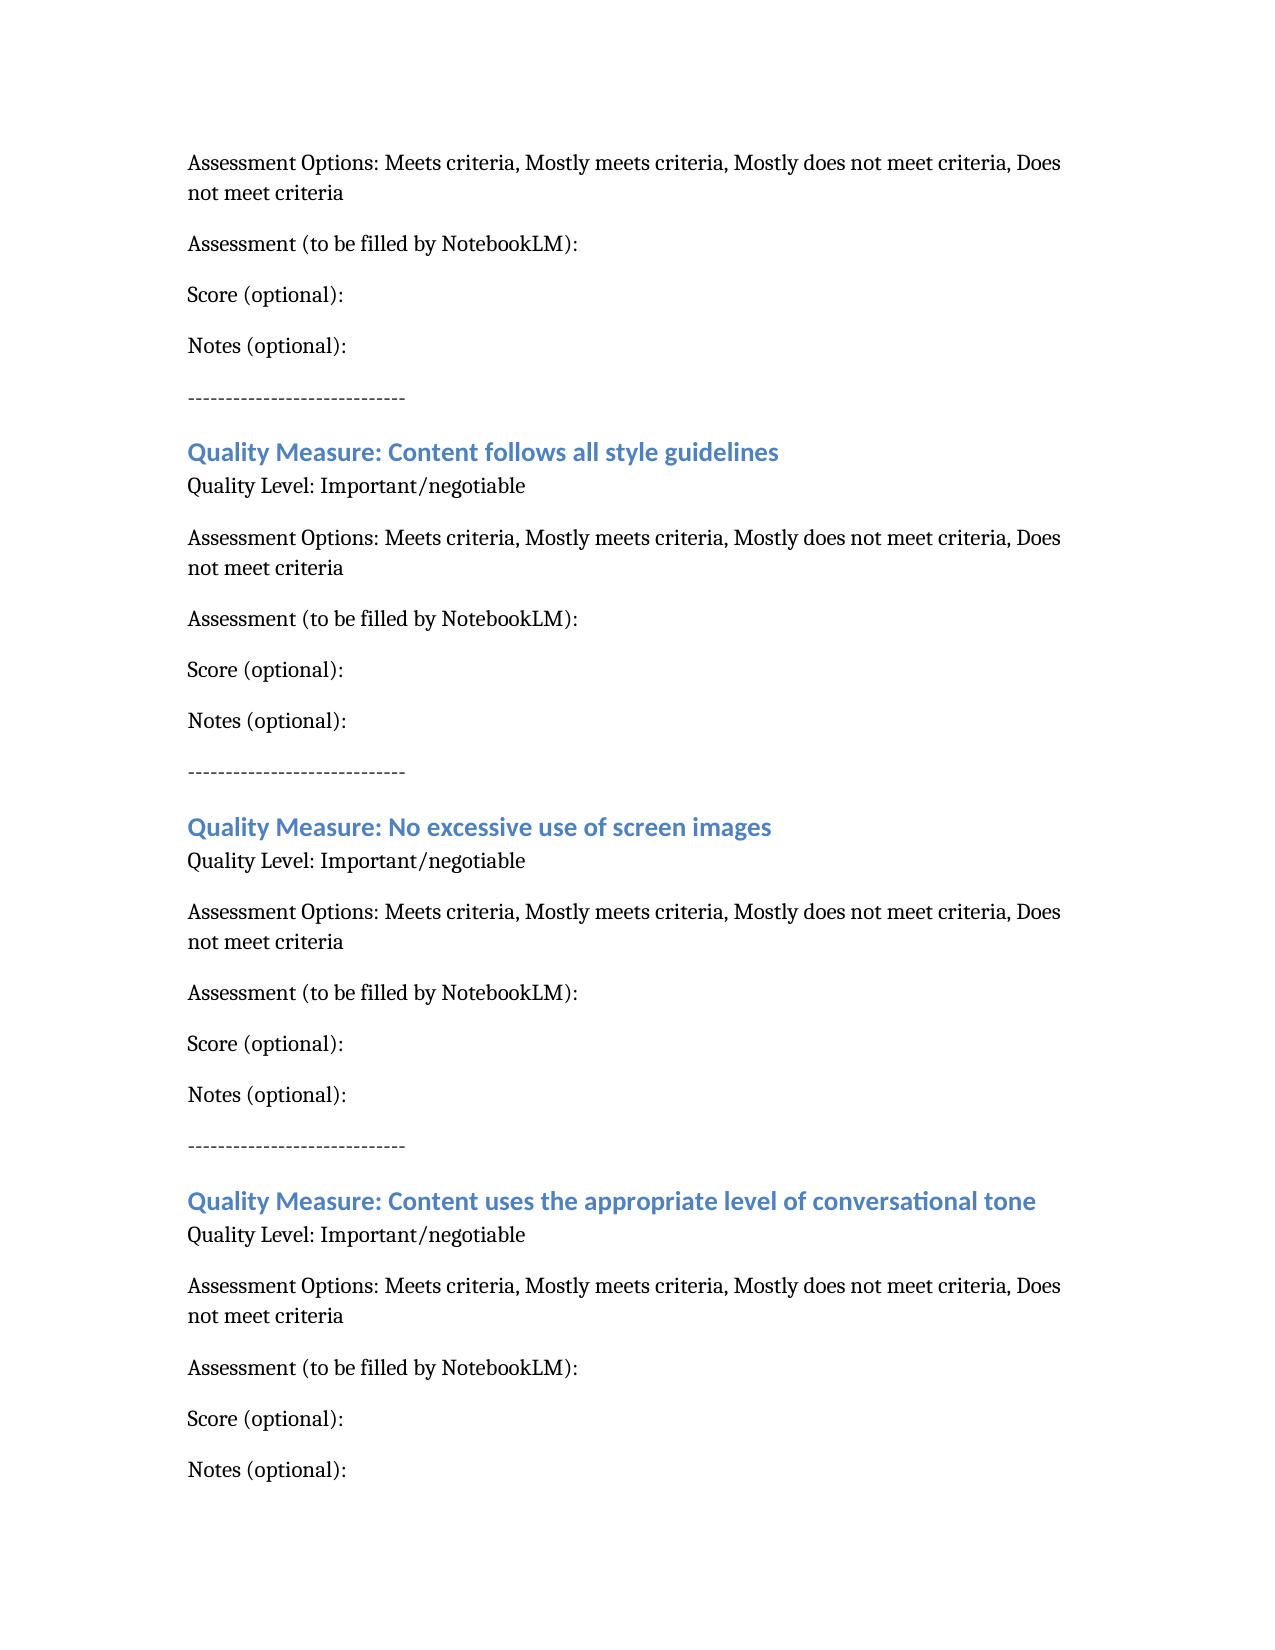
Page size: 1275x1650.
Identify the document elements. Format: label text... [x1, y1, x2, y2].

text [187, 231, 1087, 258]
text Score (optional): [187, 282, 1087, 309]
text Assessment Options: Meets criteria, Mostly meets criteria, Mostly does not meet criteria, Does not meet criteria [187, 150, 1087, 207]
text ----------------------------- [187, 384, 1087, 411]
text Quality Level: Important/negotiable [187, 848, 1087, 874]
text Score (optional): [187, 657, 1087, 683]
text Score (optional): [187, 1031, 1087, 1057]
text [187, 1273, 1087, 1330]
text Notes (optional): [187, 333, 1087, 360]
subtitle Quality Measure: Content uses the appropriate level of conversational tone [187, 1184, 1087, 1217]
subtitle Quality Measure: No excessive use of screen images [187, 810, 1087, 843]
text Notes (optional): [187, 1456, 1087, 1483]
text Quality Level: Important/negotiable [187, 1222, 1087, 1248]
text Notes (optional): [187, 708, 1087, 734]
text ----------------------------- [187, 1133, 1087, 1159]
text Assessment Options: Meets criteria, Mostly meets criteria, Mostly does not meet criteria, Does not meet criteria [187, 524, 1087, 581]
text Assessment Options: Meets criteria, Mostly meets criteria, Mostly does not meet criteria, Does not meet criteria [187, 899, 1087, 955]
text Quality Level: Important/negotiable [187, 473, 1087, 500]
text Score (optional): [187, 1405, 1087, 1432]
text Assessment (to be filled by NotebookLM): [187, 980, 1087, 1006]
text ----------------------------- [187, 759, 1087, 785]
text Notes (optional): [187, 1082, 1087, 1108]
subtitle Quality Measure: Content follows all style guidelines [187, 435, 1087, 468]
text Assessment (to be filled by NotebookLM): [187, 1354, 1087, 1381]
text Assessment (to be filled by NotebookLM): [187, 606, 1087, 632]
